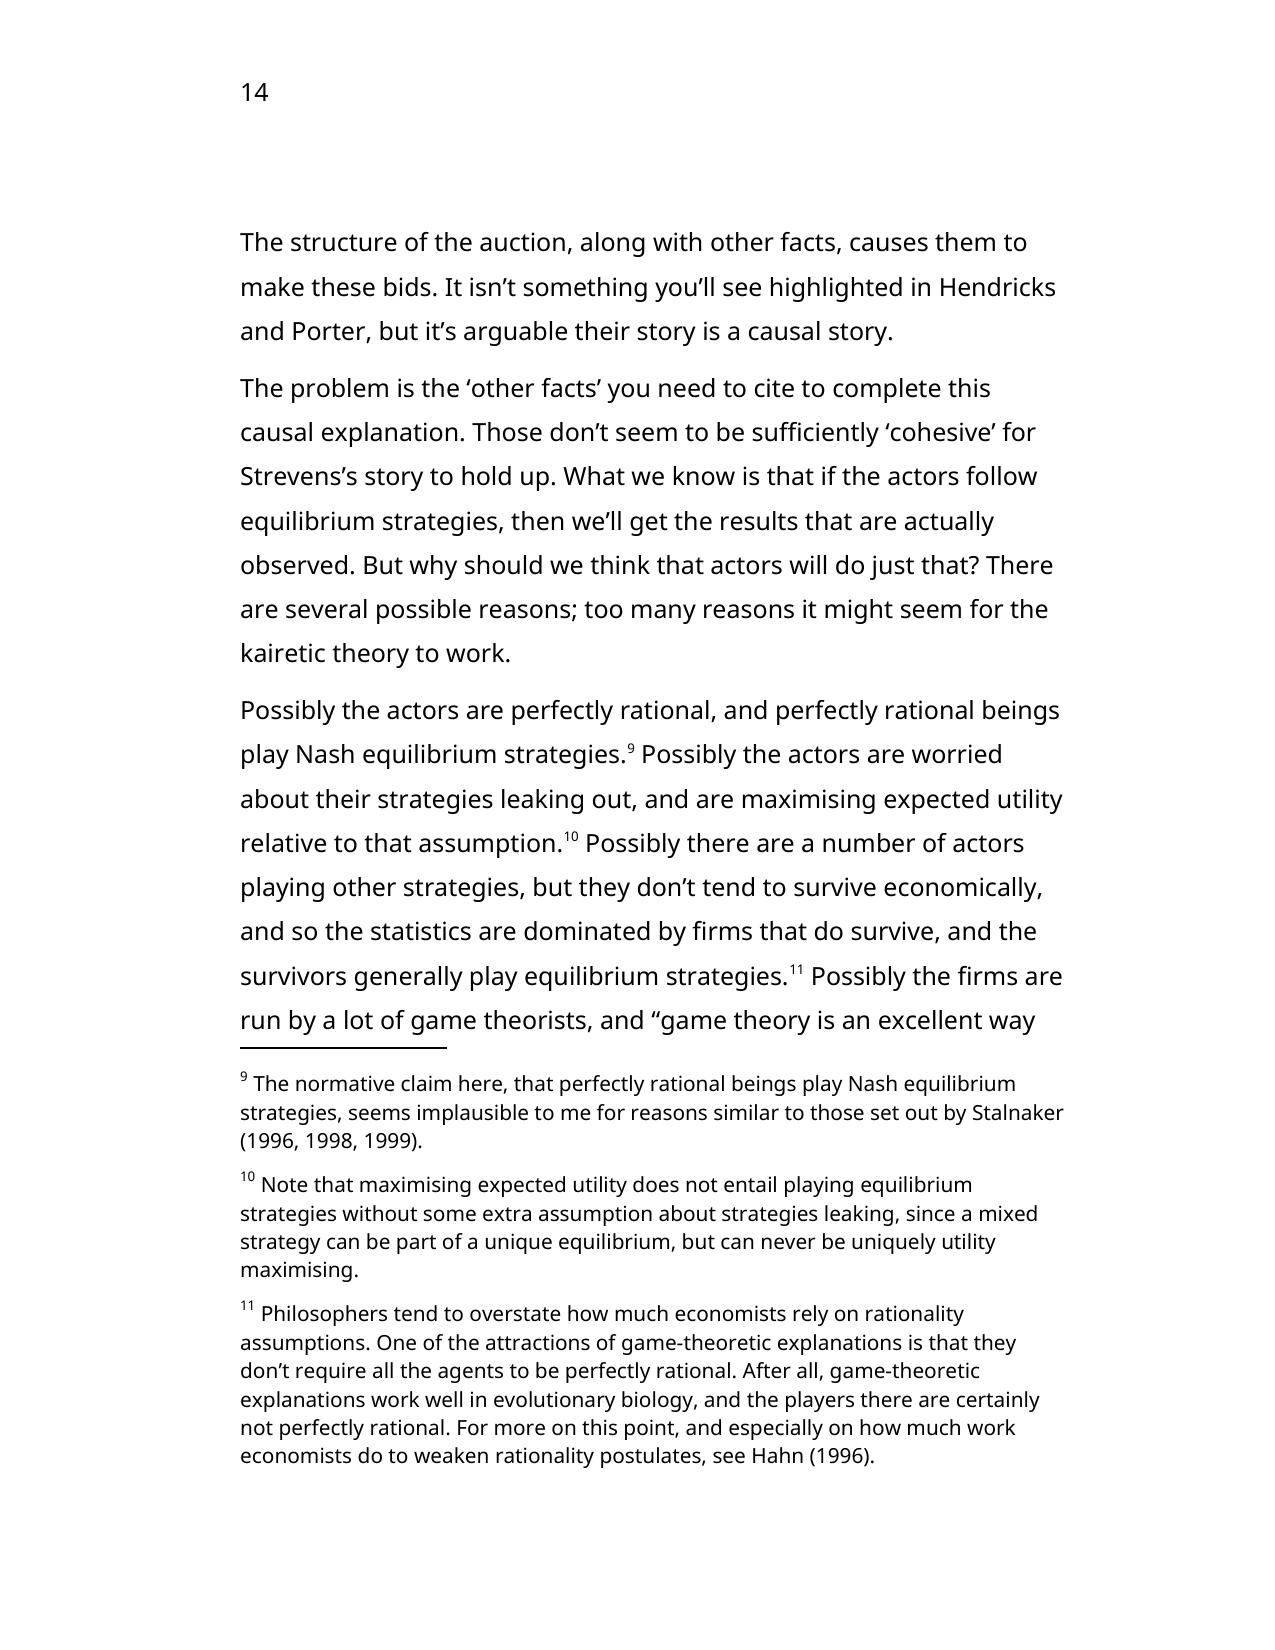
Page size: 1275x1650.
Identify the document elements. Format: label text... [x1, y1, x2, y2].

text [240, 225, 1065, 348]
text Possibly the actors are perfectly rational, and perfectly rational beings play Nash equilibrium strategies. Possibly the actors are worried about their strategies leaking out, and are maximising expected utility relative to that assumption. Possibly there are a number of actors playing other strategies, but they don’t tend to survive economically, and so the statistics are dominated by firms that do survive, and the survivors generally play equilibrium strategies. Possibly the firms are run by a lot of game theorists, and “game theory is an excellent way of predicting the behaviour of professional game theorists.” More likely, some combination of these four reasons, and even some others, is causally relevant to the establishment and maintenance of this equilibrium. [240, 693, 1065, 1037]
text The problem is the ‘other facts’ you need to cite to complete this causal explanation. Those don’t seem to be sufficiently ‘cohesive’ for Strevens’s story to hold up. What we know is that if the actors follow equilibrium strategies, then we’ll get the results that are actually observed. But why should we think that actors will do just that? There are several possible reasons; too many reasons it might seem for the kairetic theory to work. [240, 370, 1065, 670]
